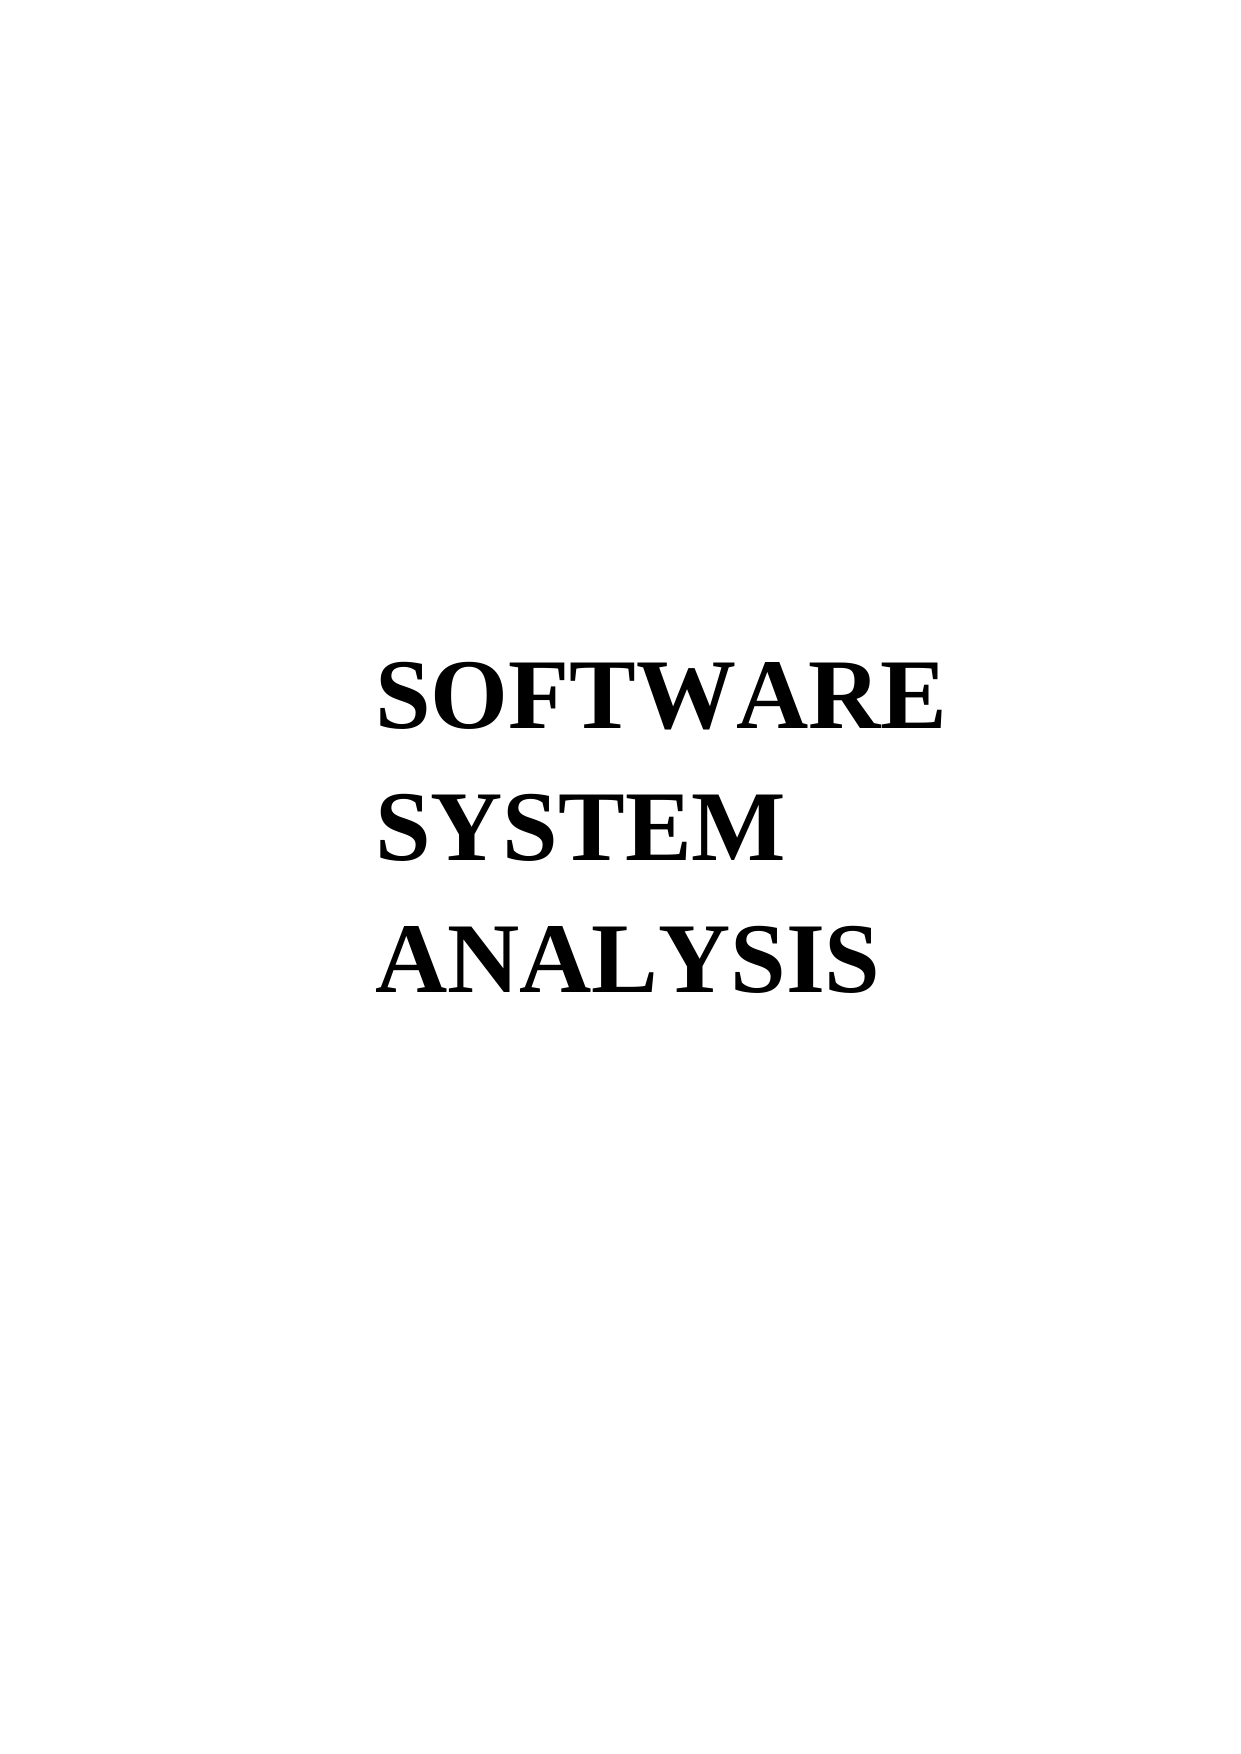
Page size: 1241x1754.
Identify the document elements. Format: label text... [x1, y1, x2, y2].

text SOFTWARE SYSTEM ANALYSIS [375, 635, 1090, 1014]
